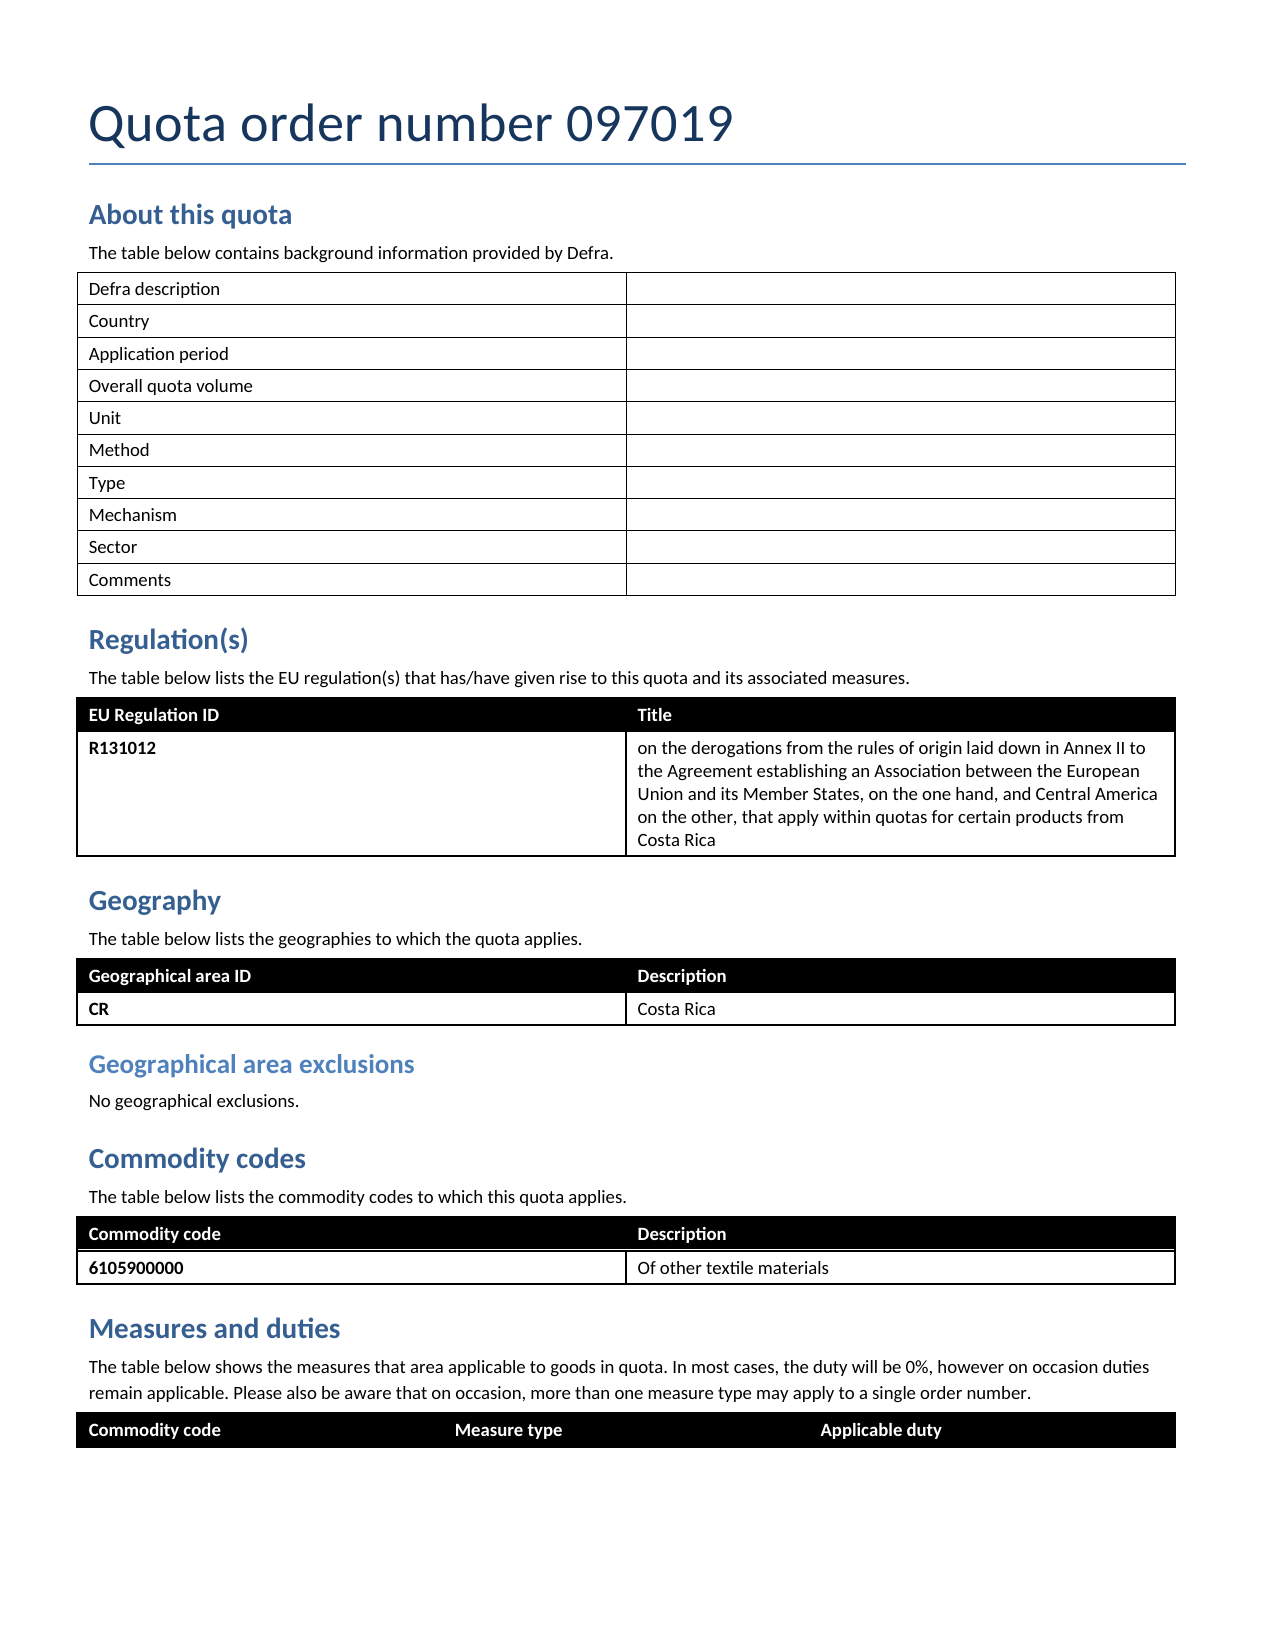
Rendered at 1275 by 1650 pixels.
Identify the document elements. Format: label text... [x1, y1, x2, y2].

table_header Commodity code [78, 1218, 626, 1249]
table_cell on the derogations from the rules of origin laid down in Annex II to the Agreement establishing an Association between the European Union and its Member States, on the one hand, and Central America on the other, that apply within quotas for certain products from Costa Rica [627, 732, 1174, 855]
table_cell Mechanism [78, 499, 626, 530]
table_cell Application period [78, 338, 626, 369]
table_header Defra description [78, 273, 626, 304]
table_cell 6105900000 [78, 1252, 625, 1283]
table_cell Comments [78, 564, 626, 595]
table_cell [627, 435, 1175, 466]
table_header EU Regulation ID [78, 699, 626, 730]
table_header Description [626, 960, 1174, 991]
title Quota order number 097019 [88, 88, 1186, 165]
table_header Geographical area ID [78, 960, 626, 991]
text The table below contains background information provided by Defra. [88, 241, 1186, 264]
table_header Commodity code [78, 1414, 443, 1445]
table_cell [627, 499, 1175, 530]
table_cell [627, 305, 1175, 337]
subtitle Geography [88, 882, 1186, 918]
table_cell [627, 370, 1175, 401]
text No geographical exclusions. [88, 1089, 1186, 1112]
table_header Title [626, 699, 1174, 730]
text The table below lists the geographies to which the quota applies. [88, 927, 1186, 950]
table_cell CR [78, 993, 625, 1024]
table_cell Unit [78, 402, 626, 433]
table_cell R131012 [78, 732, 625, 855]
subtitle Regulation(s) [88, 621, 1186, 657]
text The table below lists the EU regulation(s) that has/have given rise to this quota and its associated measures. [88, 666, 1186, 689]
subtitle About this quota [88, 196, 1186, 232]
table_cell [627, 564, 1175, 595]
table_header Measure type [443, 1414, 809, 1445]
table_header Applicable duty [809, 1414, 1174, 1445]
table_cell [627, 531, 1175, 563]
table_cell Method [78, 435, 626, 466]
subtitle Geographical area exclusions [88, 1047, 1186, 1080]
text The table below lists the commodity codes to which this quota applies. [88, 1186, 1186, 1209]
table_header [627, 273, 1175, 304]
text The table below shows the measures that area applicable to goods in quota. In most cases, the duty will be 0%, however on occasion duties remain applicable. Please also be aware that on occasion, more than one measure type may apply to a single order number. [88, 1355, 1186, 1404]
table_cell [627, 402, 1175, 433]
subtitle Measures and duties [88, 1310, 1186, 1346]
table_cell Country [78, 305, 626, 337]
table_cell Costa Rica [627, 993, 1174, 1024]
table_cell Of other textile materials [627, 1252, 1174, 1283]
table_header Description [626, 1218, 1174, 1249]
table_cell Overall quota volume [78, 370, 626, 401]
table_cell [627, 338, 1175, 369]
table_cell [627, 467, 1175, 498]
table_cell Sector [78, 531, 626, 563]
table_cell Type [78, 467, 626, 498]
subtitle Commodity codes [88, 1141, 1186, 1176]
